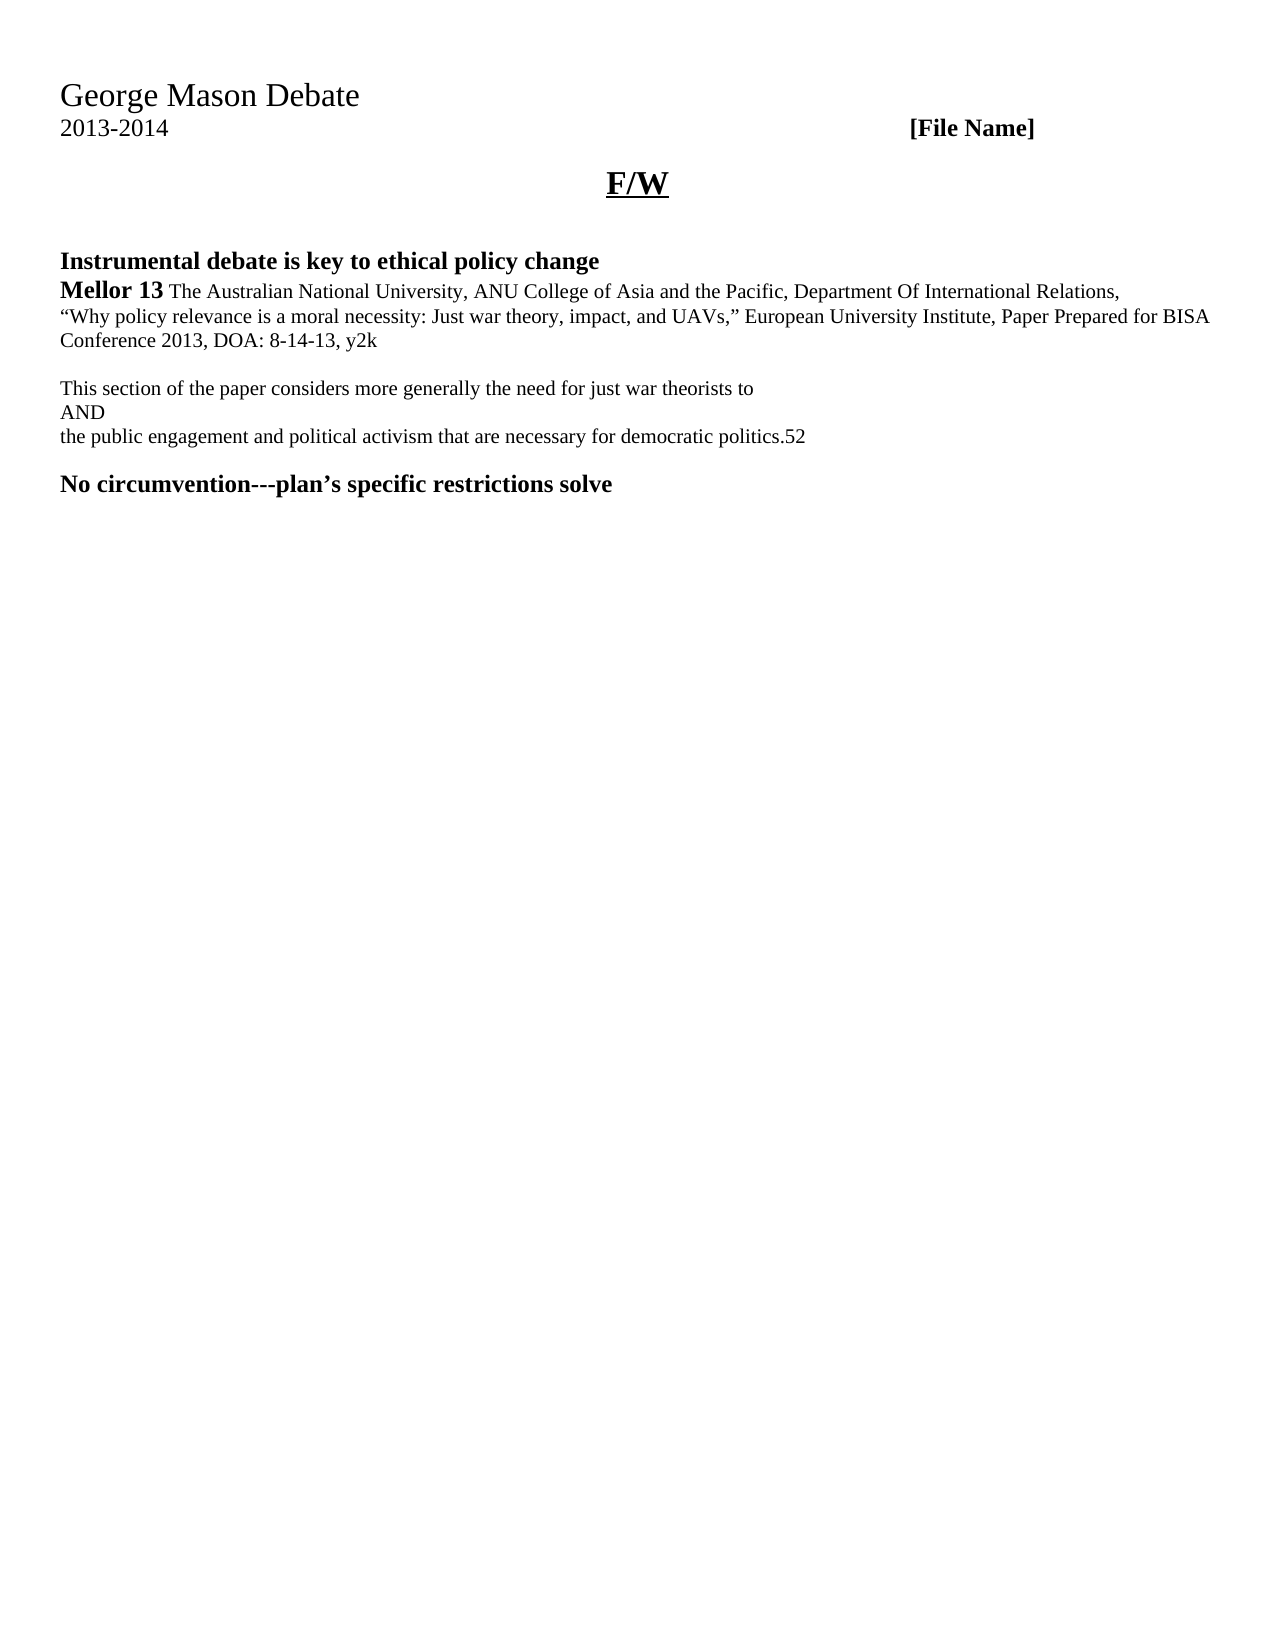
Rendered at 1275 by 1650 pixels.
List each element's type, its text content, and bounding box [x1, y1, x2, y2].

subtitle F/W [60, 163, 1215, 201]
subtitle No circumvention---plan’s specific restrictions solve [60, 469, 1215, 498]
text Mellor 13 The Australian National University, ANU College of Asia and the Pacific, Department Of International Relations, “Why policy relevance is a moral necessity: Just war theory, impact, and UAVs,” European University Institute, Paper Prepared for BISA Conference 2013, DOA: 8-14-13, y2k [60, 275, 1215, 352]
text This section of the paper considers more generally the need for just war theorists to [60, 376, 1215, 400]
text the public engagement and political activism that are necessary for democratic politics.52 [60, 424, 1215, 448]
text AND [60, 400, 1215, 424]
subtitle Instrumental debate is key to ethical policy change [60, 246, 1215, 275]
